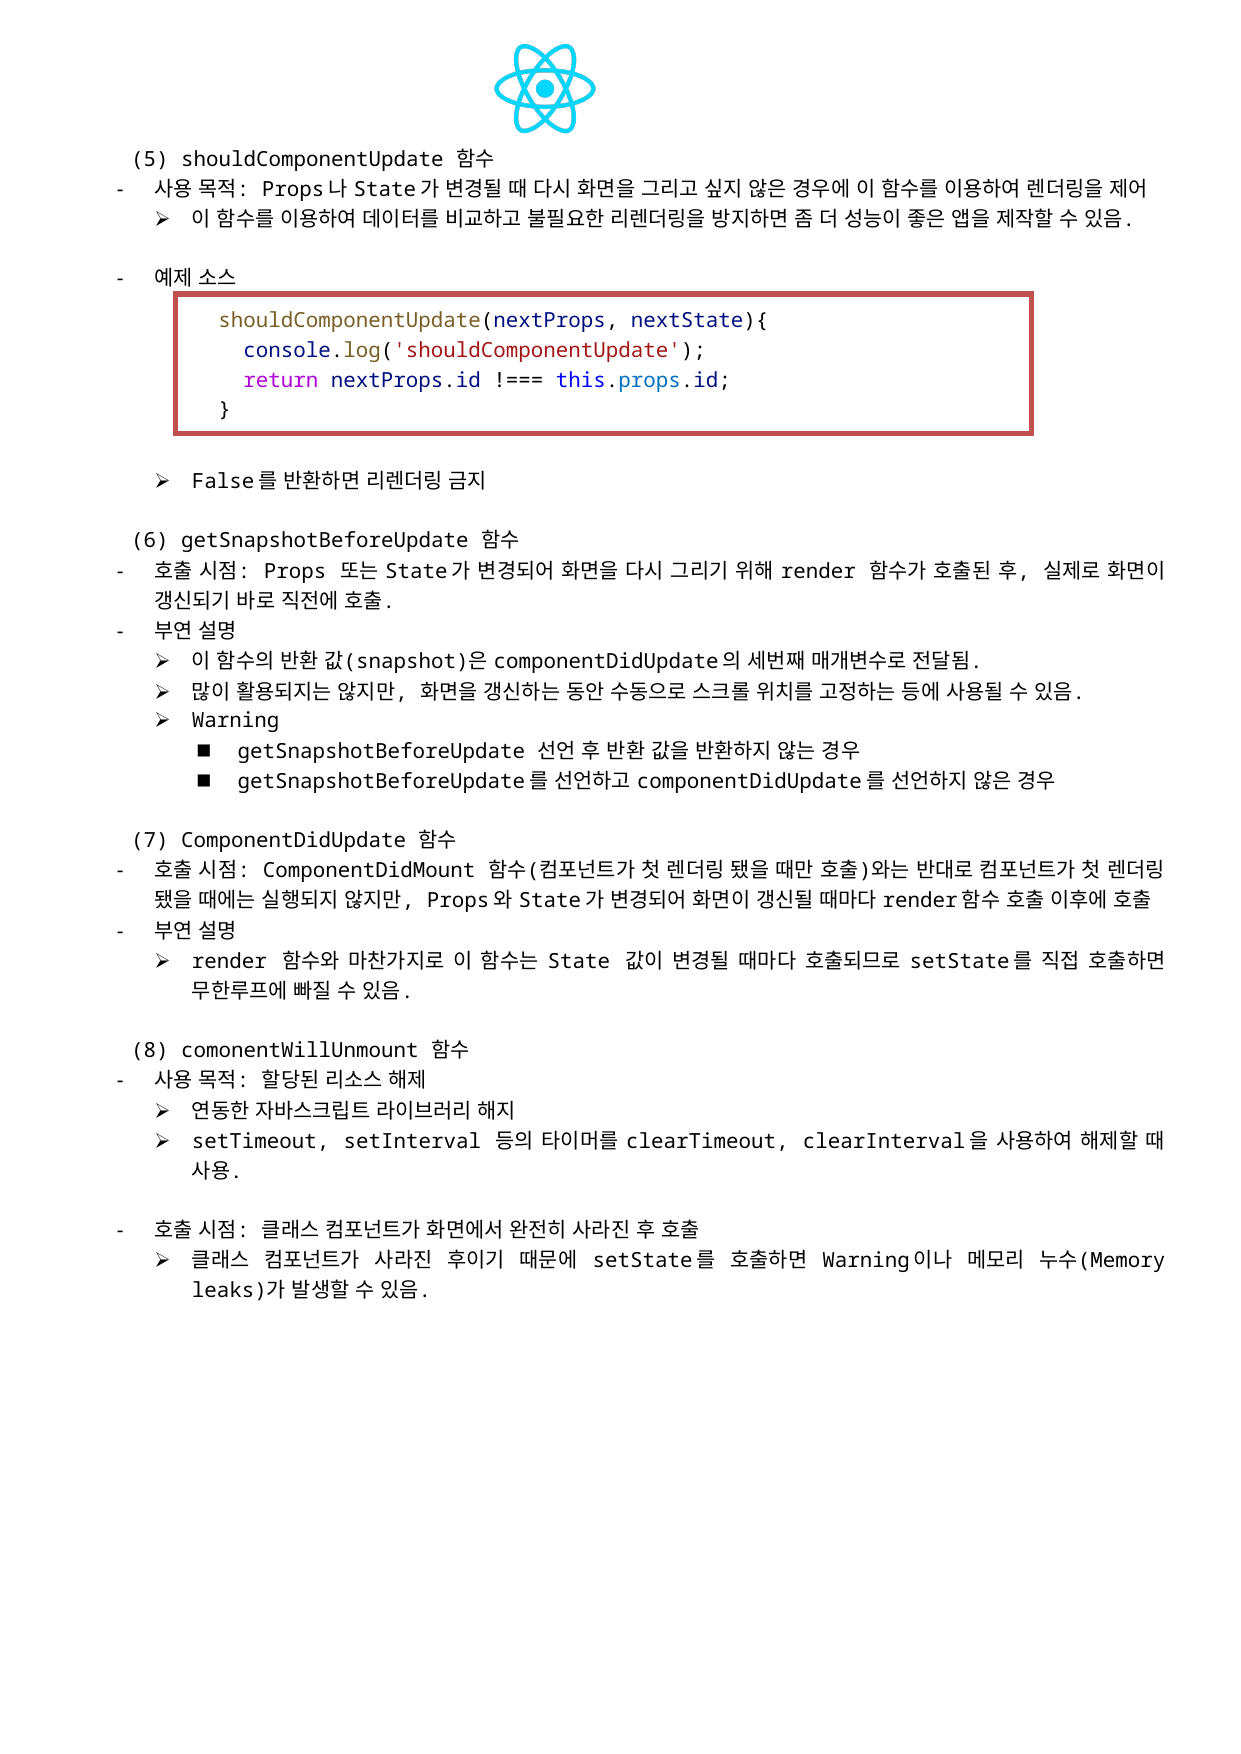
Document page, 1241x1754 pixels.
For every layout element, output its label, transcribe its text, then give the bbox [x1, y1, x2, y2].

list 사용 목적: 할당된 리소스 해제 [117, 1063, 1165, 1094]
list Warning [154, 705, 1165, 734]
list False를 반환하면 리렌더링 금지 [154, 465, 1165, 495]
list 연동한 자바스크립트 라이브러리 해지 [154, 1094, 1165, 1124]
subtitle shouldComponentUpdate 함수 [131, 142, 1165, 172]
subtitle comonentWillUnmount 함수 [131, 1033, 1165, 1063]
list 부연 설명 [117, 614, 1165, 645]
list 많이 활용되지는 않지만, 화면을 갱신하는 동안 수동으로 스크롤 위치를 고정하는 등에 사용될 수 있음. [154, 675, 1165, 705]
subtitle ComponentDidUpdate 함수 [131, 823, 1165, 853]
list 호출 시점: ComponentDidMount 함수(컴포넌트가 첫 렌더링 됐을 때만 호출)와는 반대로 컴포넌트가 첫 렌더링 됐을 때에는 실행되지 않지만, Props와 State가 변경되어 화면이 갱신될 때마다 render함수 호출 이후에 호출 [117, 853, 1165, 914]
list 부연 설명 [117, 914, 1165, 944]
subtitle getSnapshotBeforeUpdate 함수 [131, 523, 1165, 554]
list getSnapshotBeforeUpdate를 선언하고 componentDidUpdate를 선언하지 않은 경우 [196, 764, 1165, 794]
list setTimeout, setInterval 등의 타이머를 clearTimeout, clearInterval을 사용하여 해제할 때 사용. [154, 1124, 1165, 1185]
list 클래스 컴포넌트가 사라진 후이기 때문에 setState를 호출하면 Warning이나 메모리 누수(Memory leaks)가 발생할 수 있음. [154, 1243, 1165, 1304]
list 호출 시점: Props 또는 State가 변경되어 화면을 다시 그리기 위해 render 함수가 호출된 후, 실제로 화면이 갱신되기 바로 직전에 호출. [117, 554, 1165, 614]
list 예제 소스 [117, 261, 1165, 291]
list 사용 목적: Props나 State가 변경될 때 다시 화면을 그리고 싶지 않은 경우에 이 함수를 이용하여 렌더링을 제어 [117, 172, 1165, 202]
list getSnapshotBeforeUpdate 선언 후 반환 값을 반환하지 않는 경우 [196, 734, 1165, 764]
picture [491, 35, 599, 142]
list 이 함수를 이용하여 데이터를 비교하고 불필요한 리렌더링을 방지하면 좀 더 성능이 좋은 앱을 제작할 수 있음. [154, 202, 1165, 233]
list render 함수와 마찬가지로 이 함수는 State 값이 변경될 때마다 호출되므로 setState를 직접 호출하면 무한루프에 빠질 수 있음. [154, 944, 1165, 1005]
list 호출 시점: 클래스 컴포넌트가 화면에서 완전히 사라진 후 호출 [117, 1213, 1165, 1243]
list 이 함수의 반환 값(snapshot)은 componentDidUpdate의 세번째 매개변수로 전달됨. [154, 645, 1165, 675]
